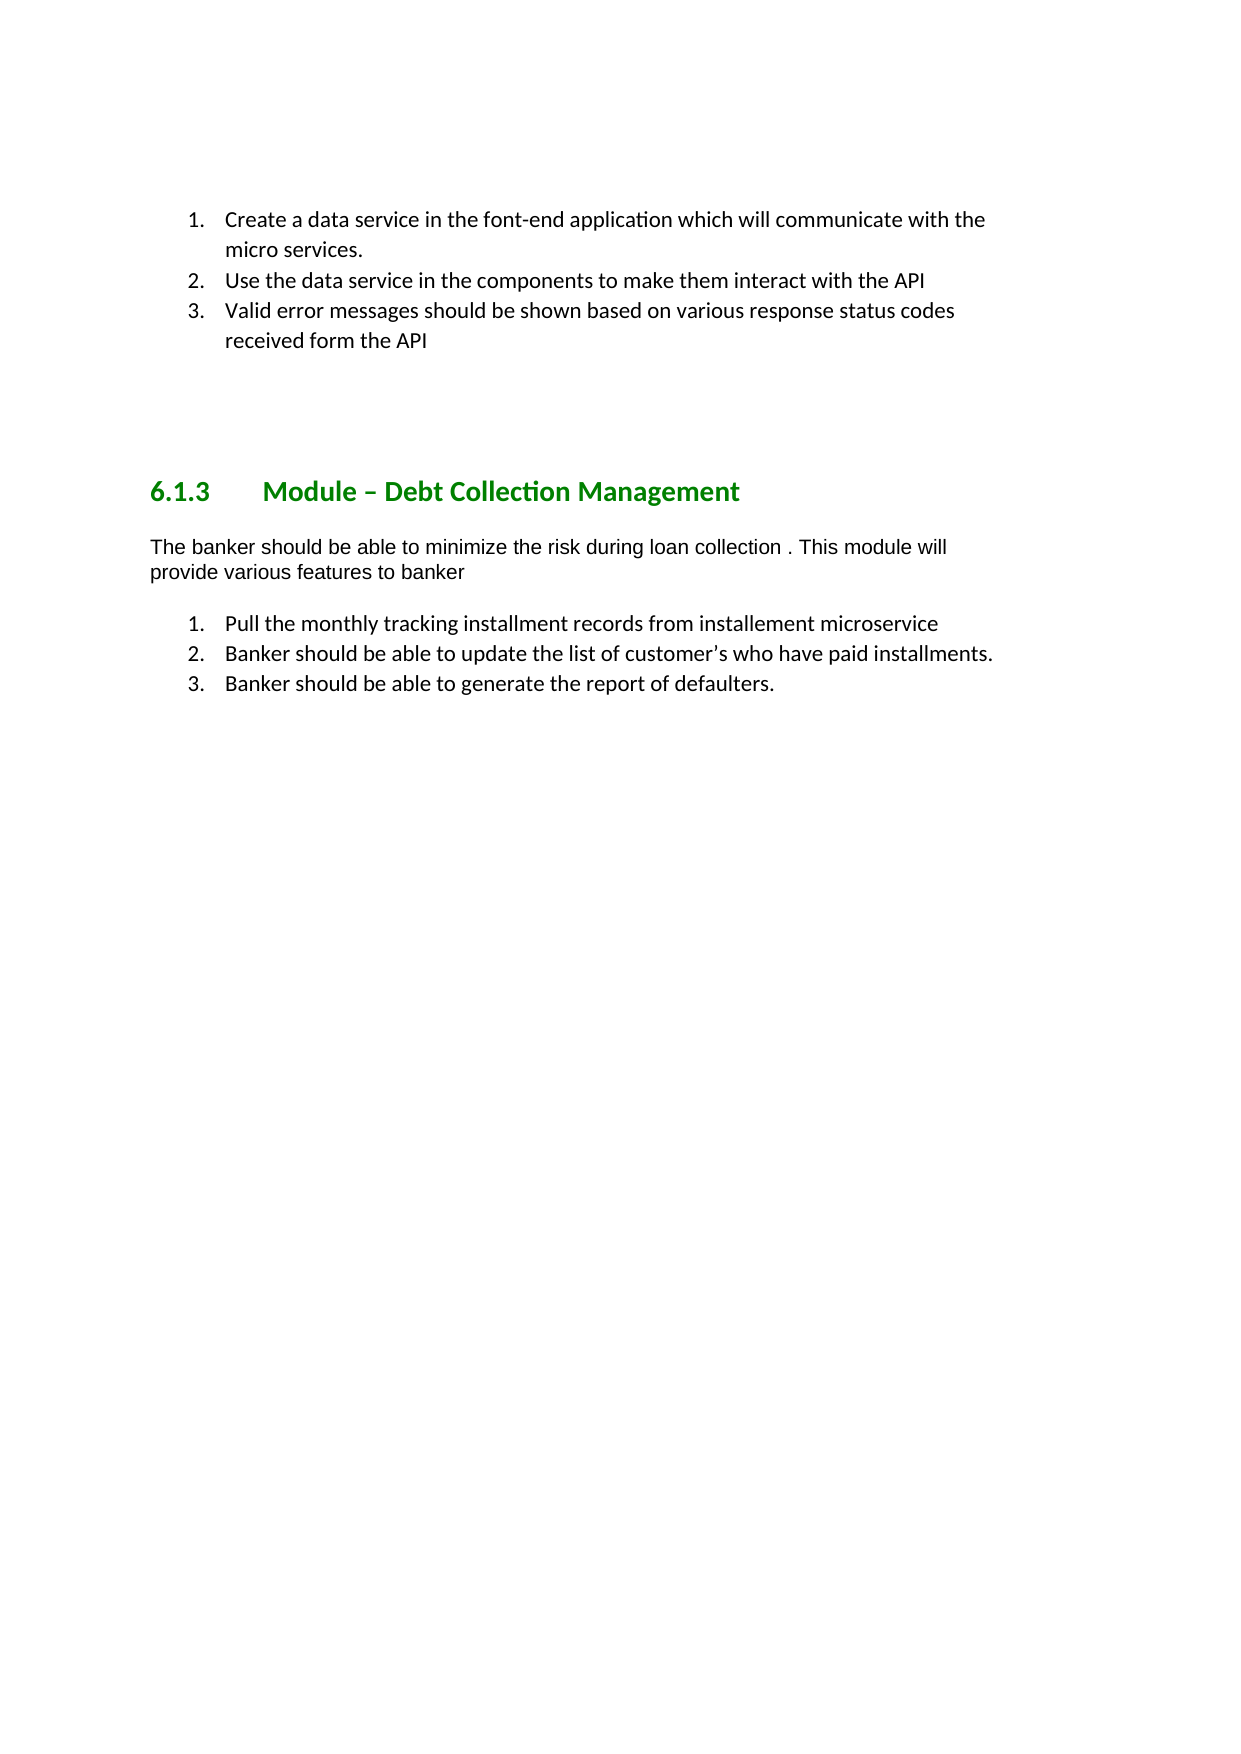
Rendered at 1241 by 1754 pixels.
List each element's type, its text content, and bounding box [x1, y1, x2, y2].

list Pull the monthly tracking installment records from installement microservice [187, 609, 1022, 637]
text The banker should be able to minimize the risk during loan collection . This module will provide various features to banker [150, 534, 1009, 584]
list Use the data service in the components to make them interact with the API [187, 266, 1022, 294]
list Valid error messages should be shown based on various response status codes received form the API [187, 296, 1022, 354]
list Create a data service in the font-end application which will communicate with the micro services. [187, 205, 1022, 264]
subtitle Module – Debt Collection Management [150, 473, 1009, 509]
list Banker should be able to update the list of customer’s who have paid installments. [187, 639, 1022, 667]
list Banker should be able to generate the report of defaulters. [187, 669, 1022, 697]
